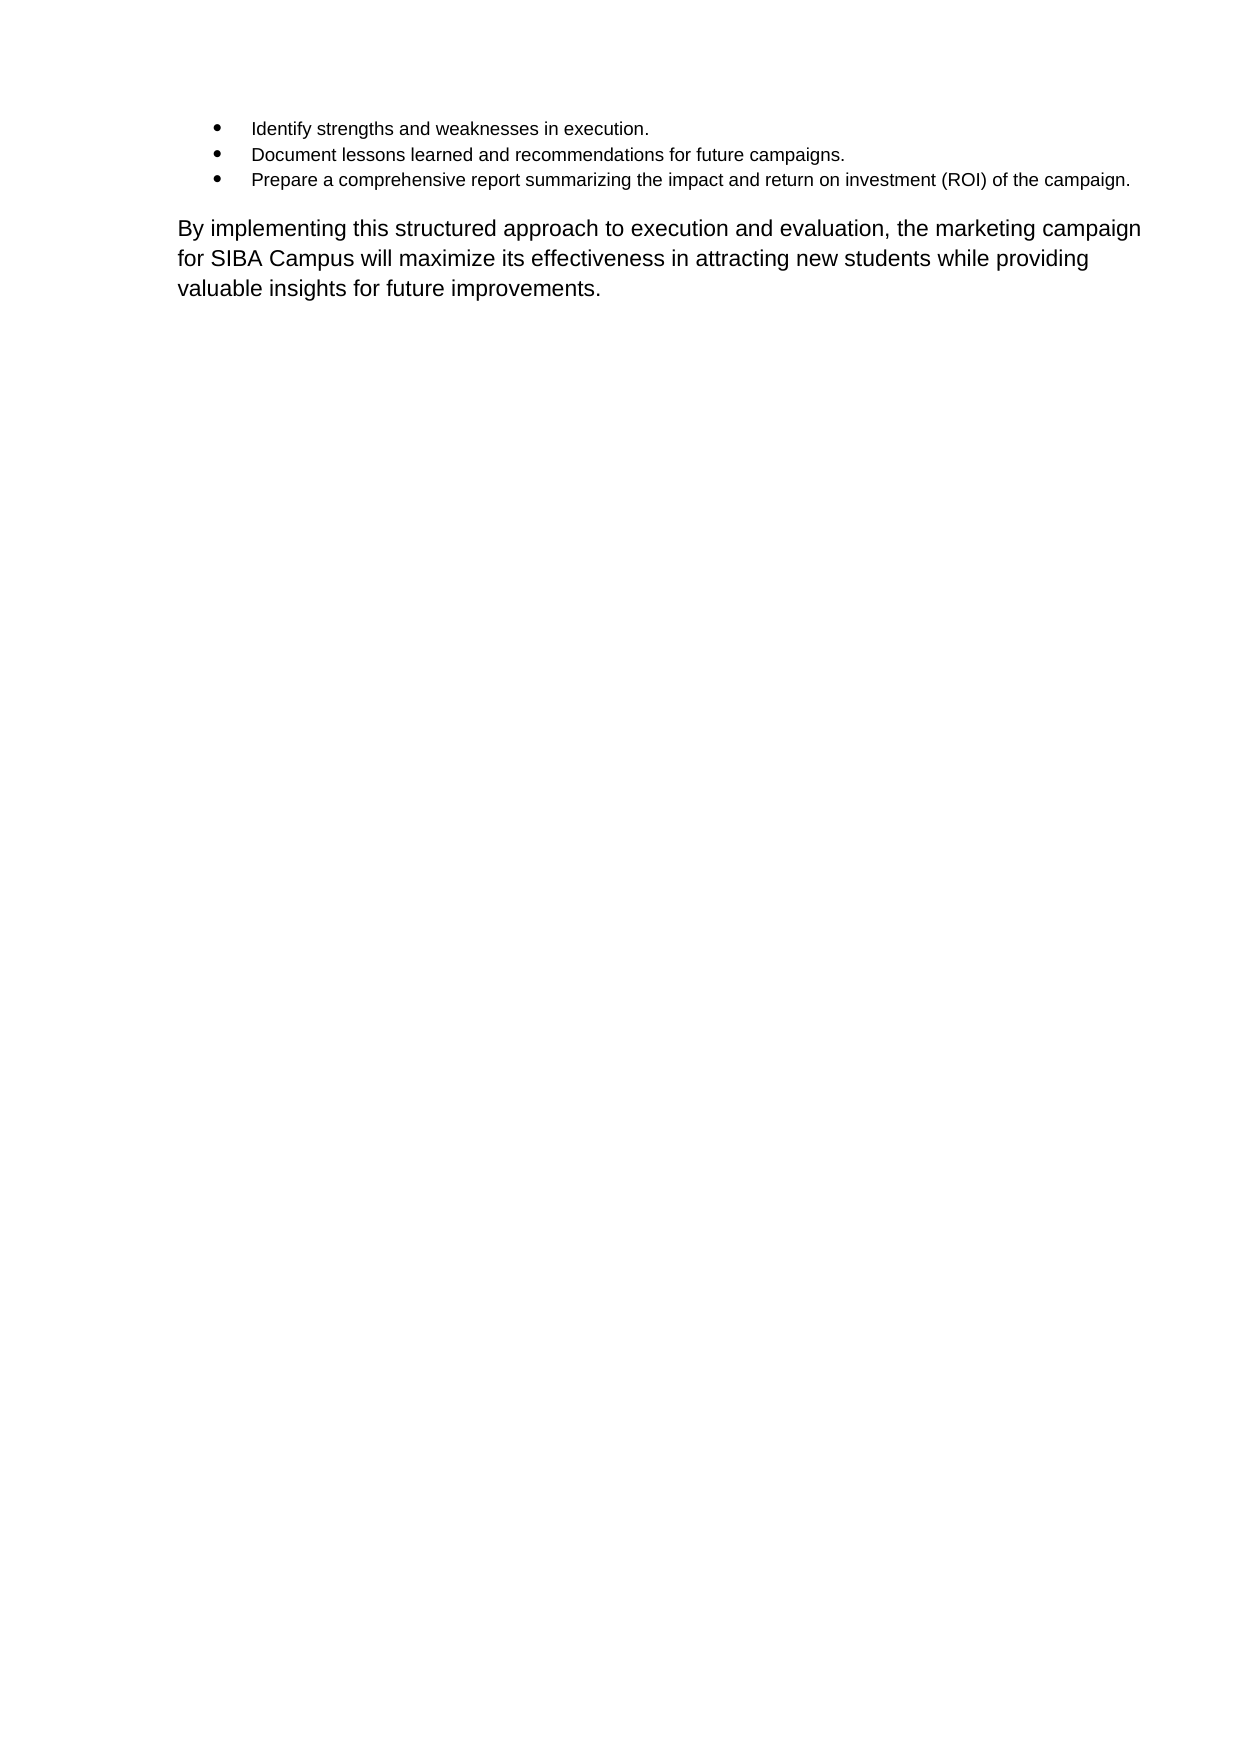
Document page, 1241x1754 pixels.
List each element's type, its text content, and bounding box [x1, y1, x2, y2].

text By implementing this structured approach to execution and evaluation, the marketing campaign for SIBA Campus will maximize its effectiveness in attracting new students while providing valuable insights for future improvements. [177, 118, 1152, 205]
